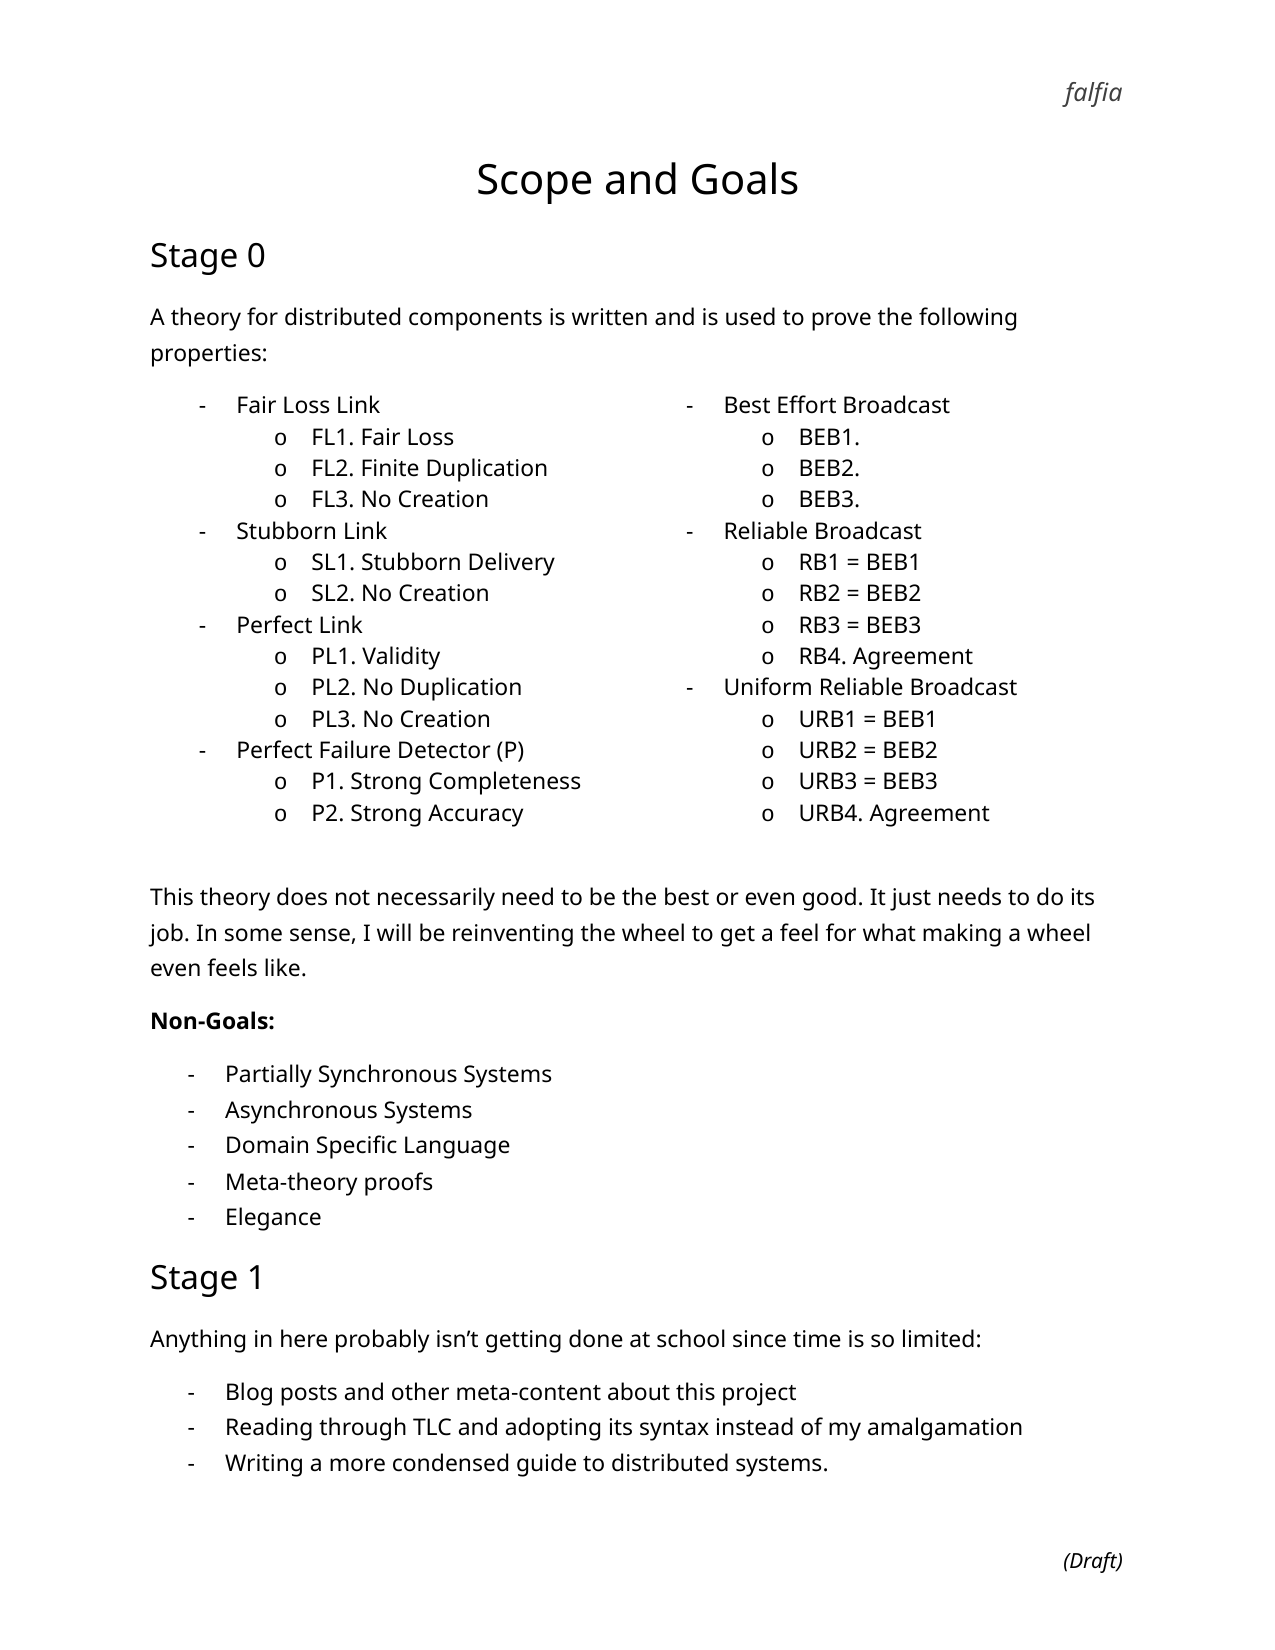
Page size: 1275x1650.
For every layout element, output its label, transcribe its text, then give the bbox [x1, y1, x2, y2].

text Stage 0 [150, 232, 1125, 277]
list Elegance [187, 1201, 1125, 1233]
list Reading through TLC and adopting its syntax instead of my amalgamation [187, 1411, 1125, 1443]
text This theory does not necessarily need to be the best or even good. It just needs to do its job. In some sense, I will be reinventing the wheel to get a feel for what making a wheel even feels like. [150, 881, 1125, 984]
text A theory for distributed components is written and is used to prove the following properties: [150, 301, 1125, 368]
table_header Fair Loss Link FL1. Fair Loss FL2. Finite Duplication FL3. No Creation Stubborn Link SL1. Stubborn Delivery SL2. No Creation Perfect Link PL1. Validity PL2. No Duplication PL3. No Creation Perfect Failure Detector (P) P1. Strong Completeness P2. Strong Accuracy [150, 389, 637, 828]
text Scope and Goals [150, 150, 1125, 207]
list Asynchronous Systems [187, 1093, 1125, 1125]
table_header Best Effort Broadcast BEB1. BEB2. BEB3. Reliable Broadcast RB1 = BEB1 RB2 = BEB2 RB3 = BEB3 RB4. Agreement Uniform Reliable Broadcast URB1 = BEB1 URB2 = BEB2 URB3 = BEB3 URB4. Agreement [637, 389, 1124, 828]
text Stage 1 [150, 1254, 1125, 1299]
list Writing a more condensed guide to distributed systems. [187, 1447, 1125, 1478]
list Domain Specific Language [187, 1129, 1125, 1161]
list Blog posts and other meta-content about this project [187, 1375, 1125, 1407]
list Meta-theory proofs [187, 1165, 1125, 1197]
text Non-Goals: [150, 1005, 1125, 1036]
list Partially Synchronous Systems [187, 1058, 1125, 1089]
text Anything in here probably isn’t getting done at school since time is so limited: [150, 1323, 1125, 1354]
